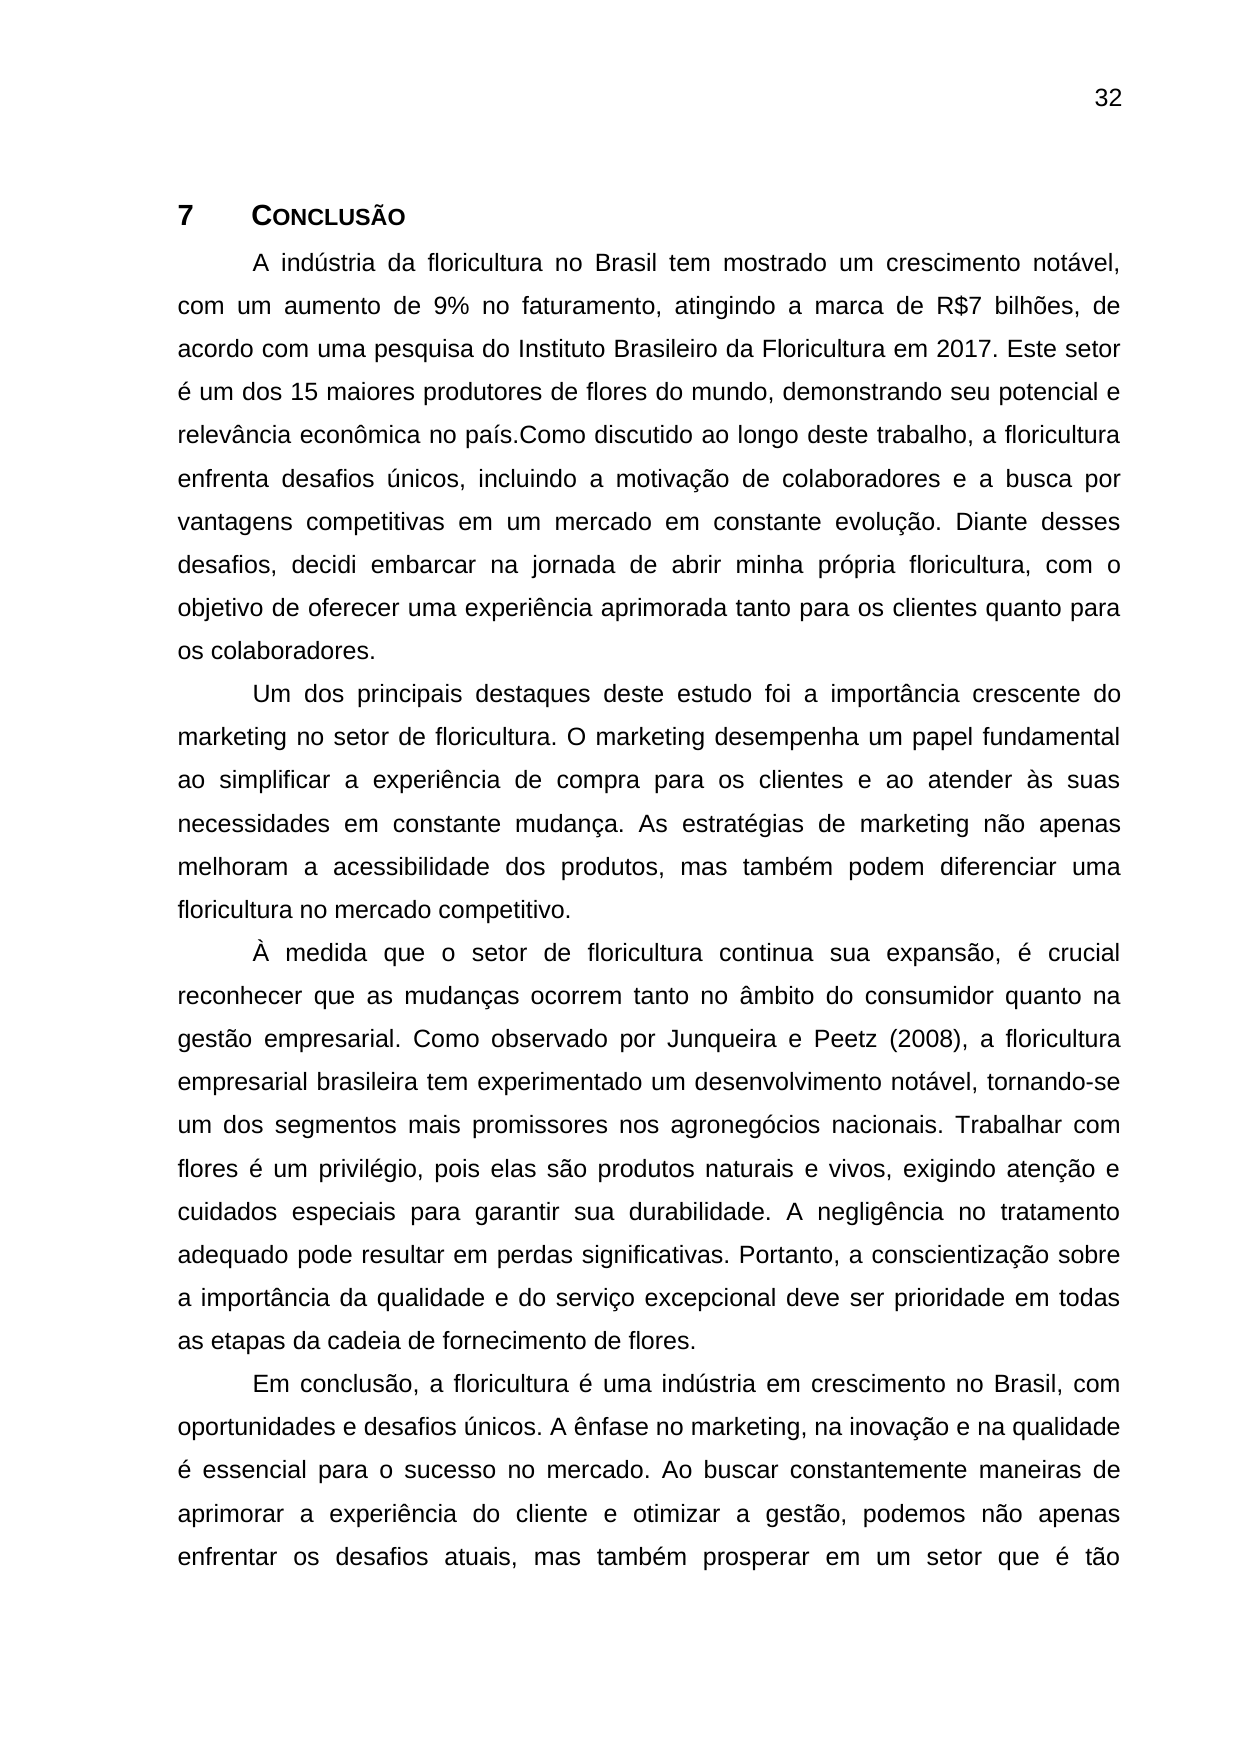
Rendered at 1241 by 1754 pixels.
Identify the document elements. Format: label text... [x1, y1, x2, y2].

text Um dos principais destaques deste estudo foi a importância crescente do marketing no setor de floricultura. O marketing desempenha um papel fundamental ao simplificar a experiência de compra para os clientes e ao atender às suas necessidades em constante mudança. As estratégias de marketing não apenas melhoram a acessibilidade dos produtos, mas também podem diferenciar uma floricultura no mercado competitivo. [177, 679, 1122, 923]
subtitle Conclusão [177, 198, 1122, 231]
text A indústria da floricultura no Brasil tem mostrado um crescimento notável, com um aumento de 9% no faturamento, atingindo a marca de R$7 bilhões, de acordo com uma pesquisa do Instituto Brasileiro da Floricultura em 2017. Este setor é um dos 15 maiores produtores de flores do mundo, demonstrando seu potencial e relevância econômica no país.Como discutido ao longo deste trabalho, a floricultura enfrenta desafios únicos, incluindo a motivação de colaboradores e a busca por vantagens competitivas em um mercado em constante evolução. Diante desses desafios, decidi embarcar na jornada de abrir minha própria floricultura, com o objetivo de oferecer uma experiência aprimorada tanto para os clientes quanto para os colaboradores. [177, 248, 1122, 665]
text À medida que o setor de floricultura continua sua expansão, é crucial reconhecer que as mudanças ocorrem tanto no âmbito do consumidor quanto na gestão empresarial. Como observado por Junqueira e Peetz (2008), a floricultura empresarial brasileira tem experimentado um desenvolvimento notável, tornando-se um dos segmentos mais promissores nos agronegócios nacionais. Trabalhar com flores é um privilégio, pois elas são produtos naturais e vivos, exigindo atenção e cuidados especiais para garantir sua durabilidade. A negligência no tratamento adequado pode resultar em perdas significativas. Portanto, a conscientização sobre a importância da qualidade e do serviço excepcional deve ser prioridade em todas as etapas da cadeia de fornecimento de flores. [177, 938, 1122, 1355]
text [177, 1369, 1122, 1570]
